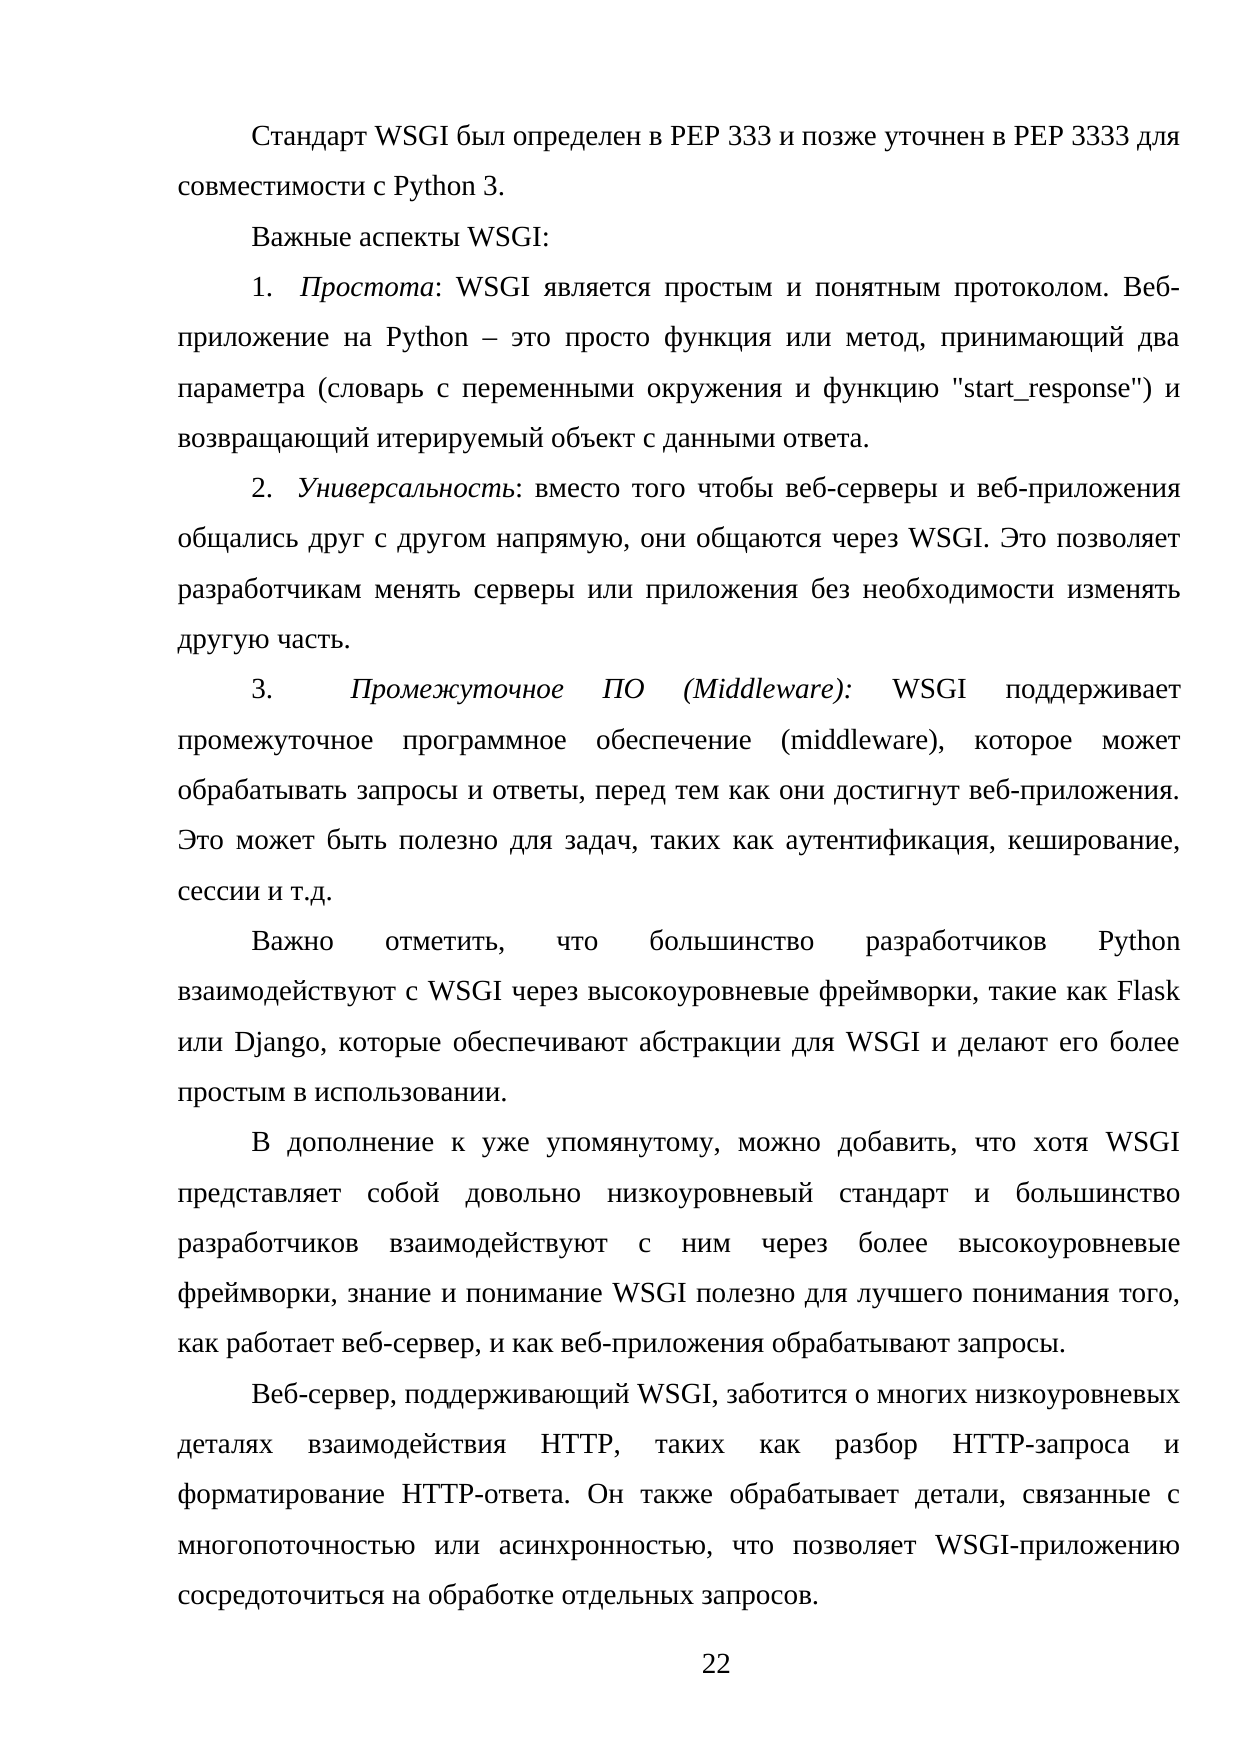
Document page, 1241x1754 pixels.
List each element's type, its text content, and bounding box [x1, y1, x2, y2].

text 2. Универсальность: вместо того чтобы веб-серверы и веб-приложения общались друг с другом напрямую, они общаются через WSGI. Это позволяет разработчикам менять серверы или приложения без необходимости изменять другую часть. [177, 470, 1181, 655]
text В дополнение к уже упомянутому, можно добавить, что хотя WSGI представляет собой довольно низкоуровневый стандарт и большинство разработчиков взаимодействуют с ним через более высокоуровневые фреймворки, знание и понимание WSGI полезно для лучшего понимания того, как работает веб-сервер, и как веб-приложения обрабатывают запросы. [177, 1124, 1181, 1359]
text Важно отметить, что большинство разработчиков Python взаимодействуют с WSGI через высокоуровневые фреймворки, такие как Flask или Django, которые обеспечивают абстракции для WSGI и делают его более простым в использовании. [177, 923, 1181, 1108]
text 1. Простота: WSGI является простым и понятным протоколом. Веб-приложение на Python – это просто функция или метод, принимающий два параметра (словарь с переменными окружения и функцию "start_response") и возвращающий итерируемый объект с данными ответа. [177, 269, 1181, 453]
text 3. Промежуточное ПО (Middleware): WSGI поддерживает промежуточное программное обеспечение (middleware), которое может обрабатывать запросы и ответы, перед тем как они достигнут веб-приложения. Это может быть полезно для задач, таких как аутентификация, кеширование, сессии и т.д. [177, 672, 1181, 906]
text Важные аспекты WSGI: [177, 219, 1181, 252]
text Стандарт WSGI был определен в PEP 333 и позже уточнен в PEP 3333 для совместимости с Python 3. [177, 118, 1181, 202]
text Веб-сервер, поддерживающий WSGI, заботится о многих низкоуровневых деталях взаимодействия HTTP, таких как разбор HTTP-запроса и форматирование HTTP-ответа. Он также обрабатывает детали, связанные с многопоточностью или асинхронностью, что позволяет WSGI-приложению сосредоточиться на обработке отдельных запросов. [177, 1376, 1181, 1611]
